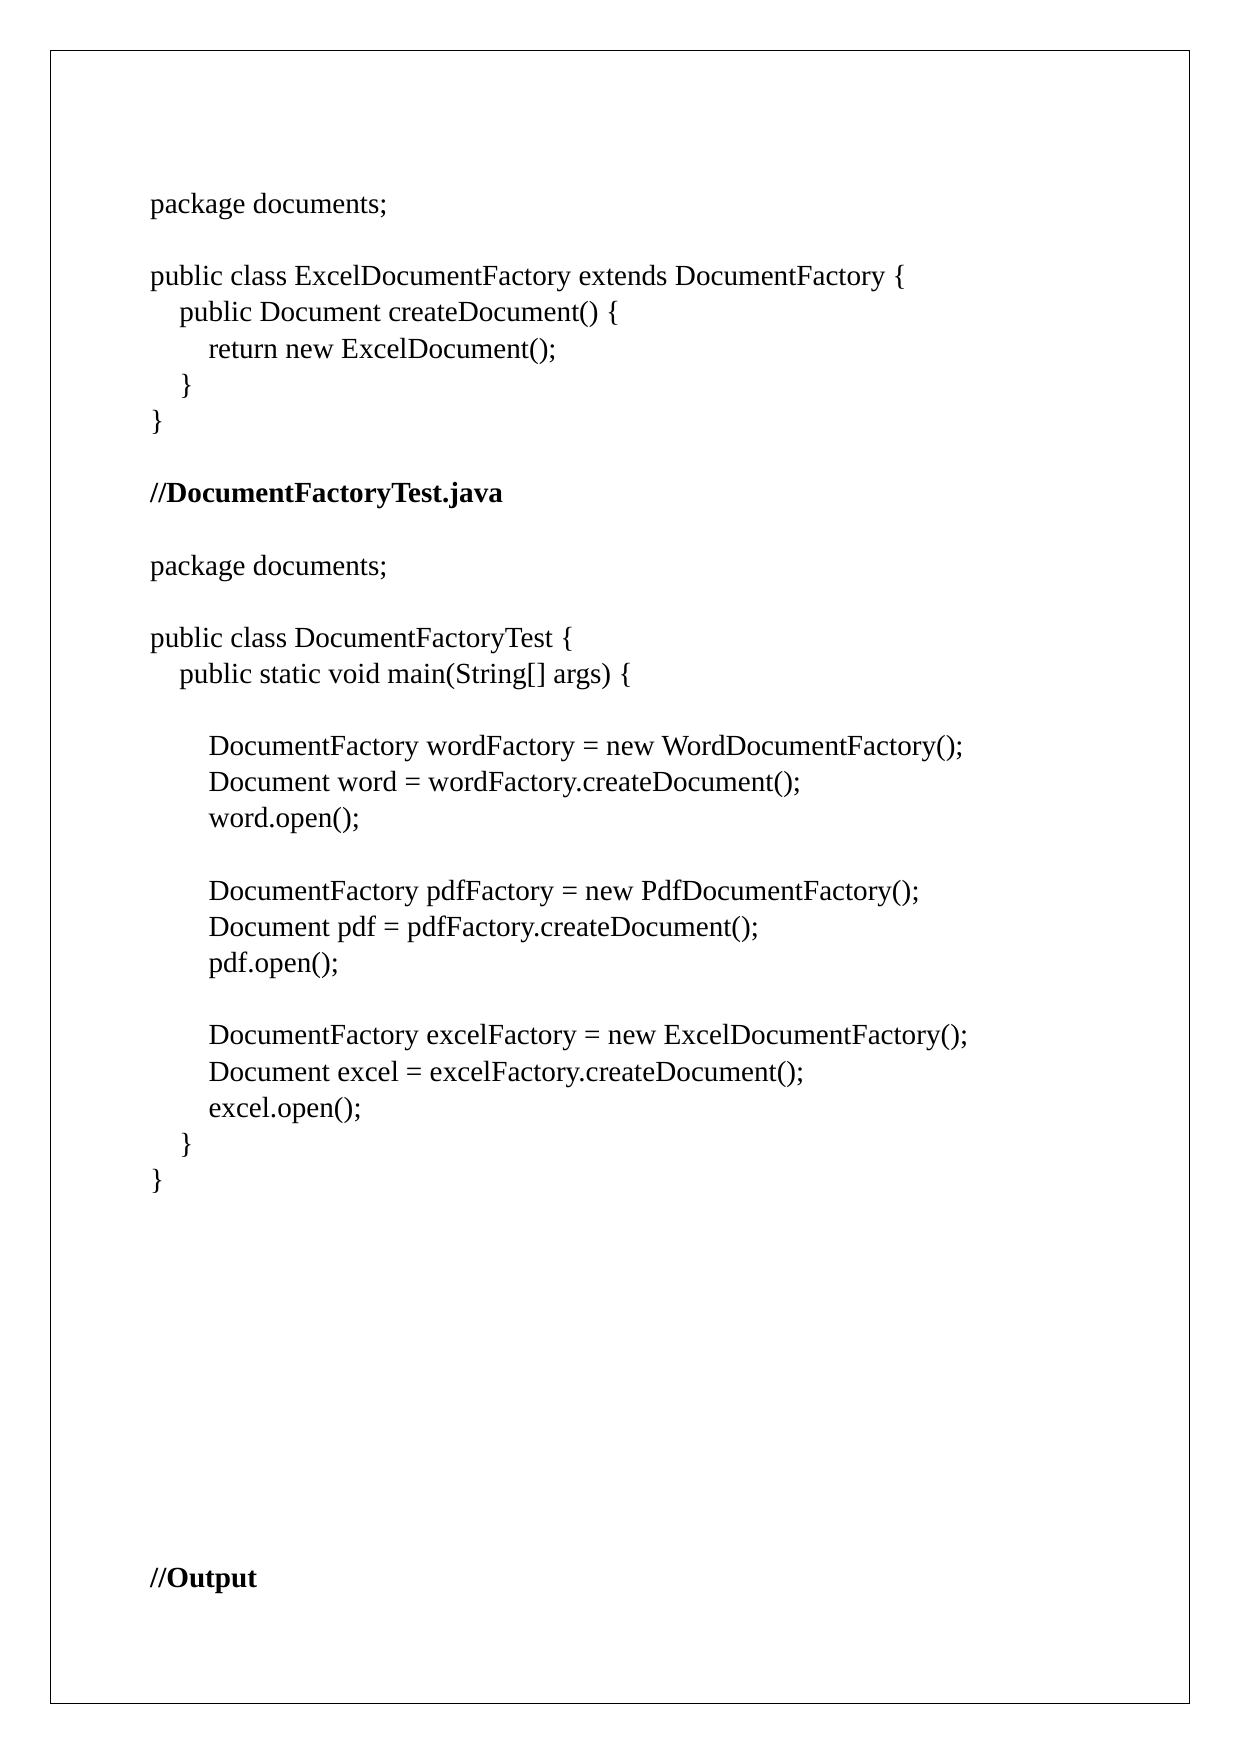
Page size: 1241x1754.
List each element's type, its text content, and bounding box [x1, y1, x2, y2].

text public static void main(String[] args) { [150, 656, 1090, 689]
text } [150, 403, 1090, 437]
text //Output [150, 1560, 1090, 1593]
text word.open(); [150, 801, 1090, 834]
text pdf.open(); [150, 945, 1090, 979]
text } [150, 1162, 1090, 1196]
text DocumentFactory excelFactory = new ExcelDocumentFactory(); [150, 1017, 1090, 1051]
text return new ExcelDocument(); [150, 331, 1090, 364]
text Document excel = excelFactory.createDocument(); [150, 1054, 1090, 1087]
text DocumentFactory pdfFactory = new PdfDocumentFactory(); [150, 873, 1090, 906]
text public class DocumentFactoryTest { [150, 620, 1090, 653]
text Document word = wordFactory.createDocument(); [150, 764, 1090, 798]
text excel.open(); [150, 1090, 1090, 1123]
text package documents; [150, 548, 1090, 581]
text DocumentFactory wordFactory = new WordDocumentFactory(); [150, 728, 1090, 762]
text public class ExcelDocumentFactory extends DocumentFactory { [150, 258, 1090, 292]
text public Document createDocument() { [150, 294, 1090, 328]
text //DocumentFactoryTest.java [150, 475, 1090, 509]
text } [150, 1126, 1090, 1159]
text package documents; [150, 186, 1090, 220]
text } [150, 367, 1090, 400]
text Document pdf = pdfFactory.createDocument(); [150, 909, 1090, 943]
